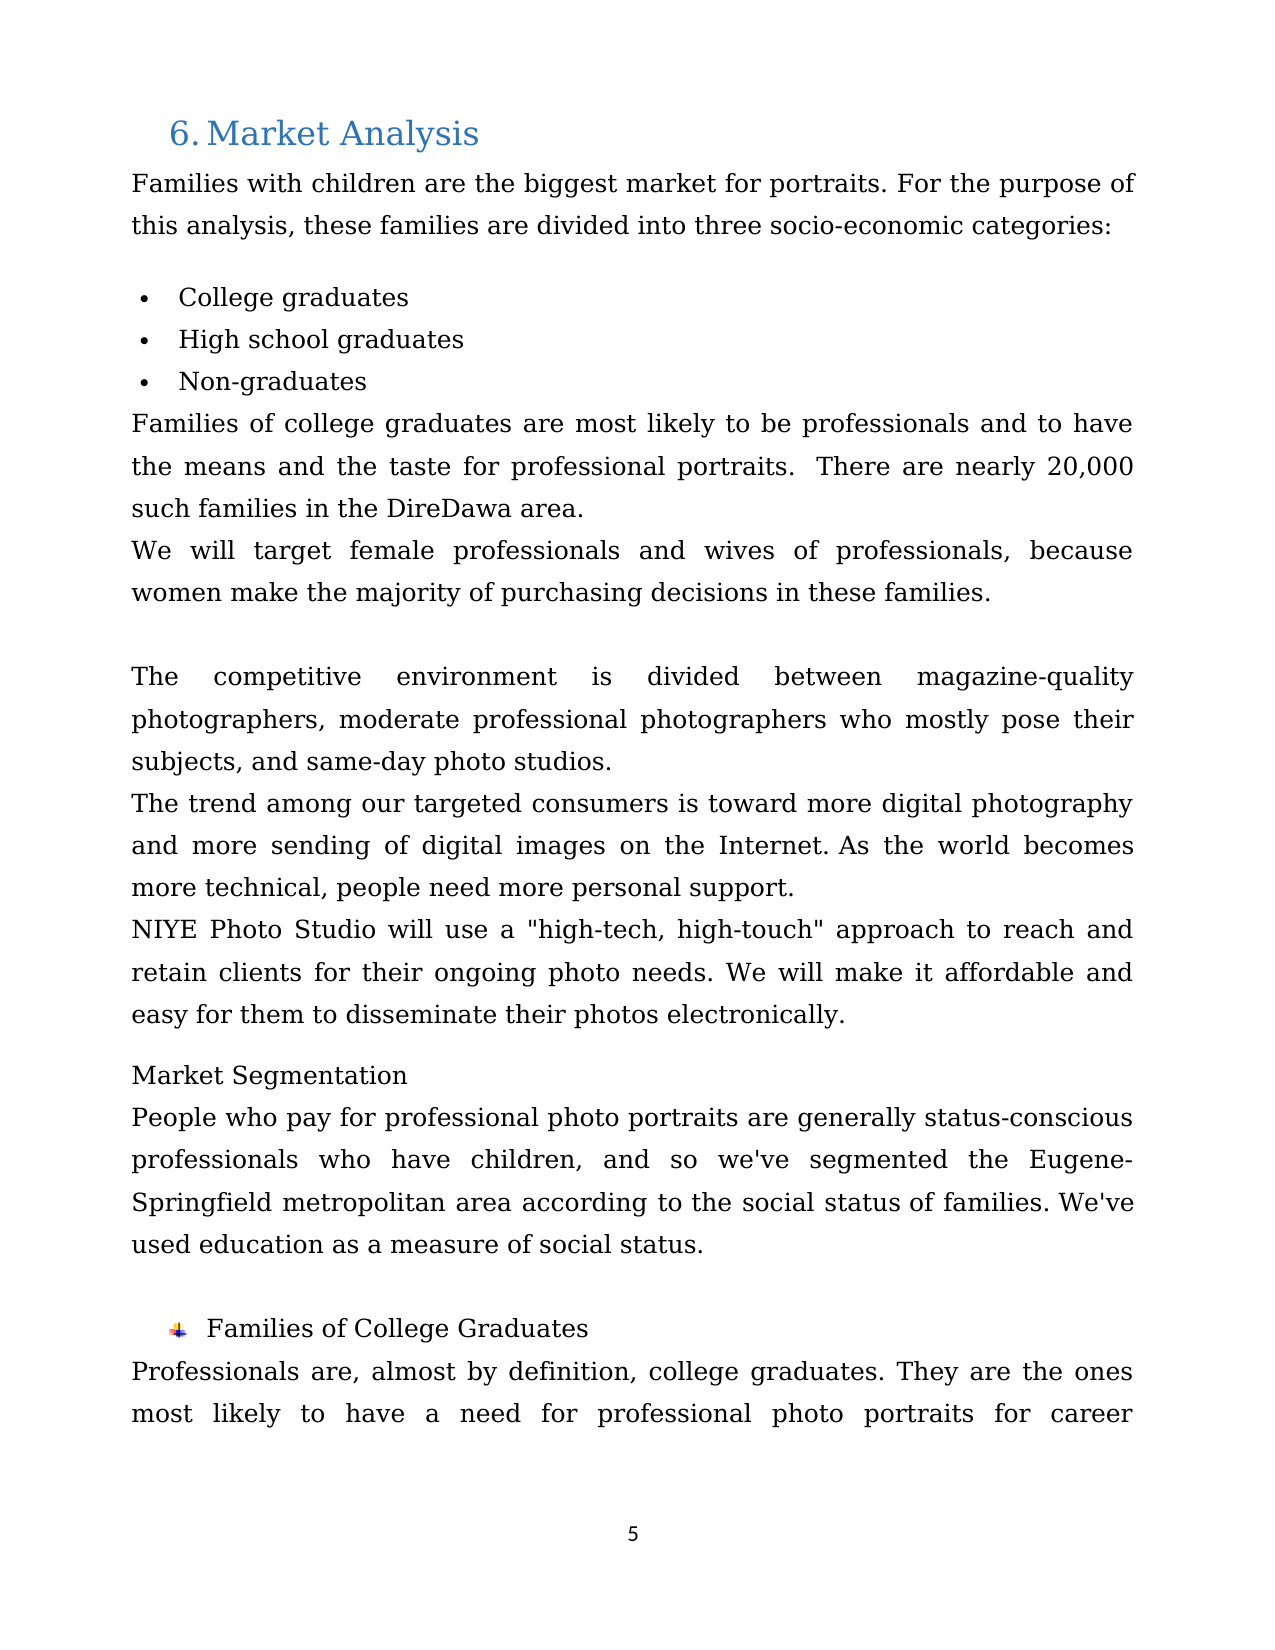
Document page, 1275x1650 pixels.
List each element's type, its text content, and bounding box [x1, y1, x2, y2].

text People who pay for professional photo portraits are generally status-conscious professionals who have children, and so we've segmented the Eugene-Springfield metropolitan area according to the social status of families. We've used education as a measure of social status. [131, 1090, 1134, 1258]
picture [169, 1321, 187, 1338]
list High school graduates [141, 311, 1134, 353]
text Families of college graduates are most likely to be professionals and to have the means and the taste for professional portraits. There are nearly 20,000 such families in the DireDawa area. [131, 396, 1134, 522]
list College graduates [141, 269, 1134, 311]
subtitle Market Analysis [169, 112, 1134, 152]
text Market Segmentation [131, 1060, 1134, 1090]
list Non-graduates [141, 353, 1134, 396]
text Families with children are the biggest market for portraits. For the purpose of this analysis, these families are divided into three socio-economic categories: [131, 156, 1134, 240]
text The trend among our targeted consumers is toward more digital photography and more sending of digital images on the Internet. As the world becomes more technical, people need more personal support. [131, 775, 1134, 902]
text The competitive environment is divided between magazine-quality photographers, moderate professional photographers who mostly pose their subjects, and same-day photo studios. [131, 649, 1134, 775]
text We will target female professionals and wives of professionals, because women make the majority of purchasing decisions in these families. [131, 522, 1134, 607]
list Families of College Graduates [169, 1301, 1134, 1343]
text NIYE Photo Studio will use a "high-tech, high-touch" approach to reach and retain clients for their ongoing photo needs. We will make it affordable and easy for them to disseminate their photos electronically. [131, 902, 1134, 1028]
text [131, 1343, 1134, 1427]
